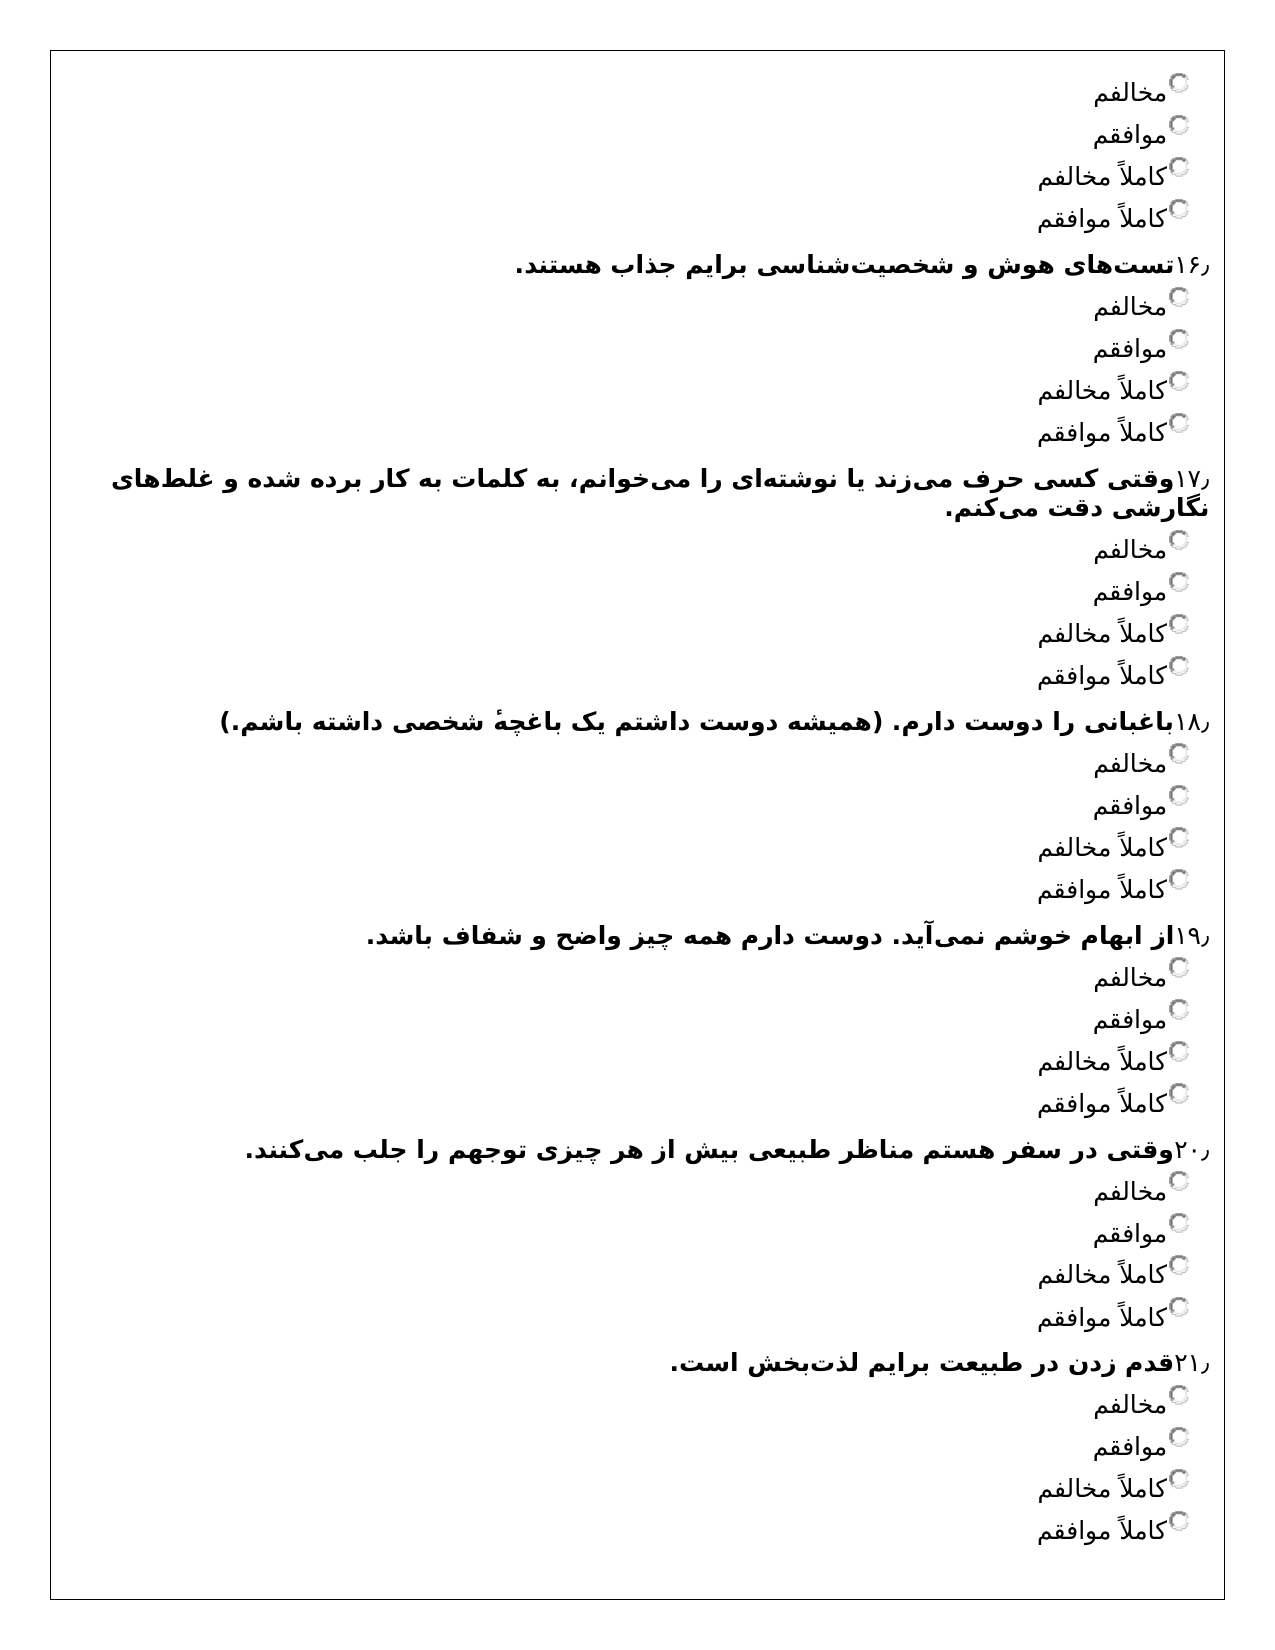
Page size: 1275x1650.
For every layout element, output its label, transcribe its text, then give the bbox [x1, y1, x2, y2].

text موافقم [66, 107, 1209, 149]
text مخالفم [66, 1378, 1209, 1420]
text ۱۹٫از ابهام خوشم نمی‌آید. دوست دارم همه چیز واضح و شفاف باشد. [66, 921, 1209, 950]
text کاملاً موافقم [66, 648, 1209, 690]
text مخالفم [66, 279, 1209, 321]
text ۱۶٫تست‌های هوش و شخصیت‌شناسی برایم جذاب هستند. [66, 250, 1209, 279]
text کاملاً موافقم [66, 862, 1209, 904]
text کاملاً موافقم [66, 405, 1209, 447]
text موافقم [66, 1420, 1209, 1462]
text کاملاً مخالفم [66, 1248, 1209, 1290]
text کاملاً مخالفم [66, 149, 1209, 191]
text ۱۷٫وقتی کسی حرف می‌زند یا نوشته‌ای را می‌خوانم، به کلمات به کار برده شده و غلط‌های نگارشی دقت می‌کنم. [66, 464, 1209, 522]
text کاملاً مخالفم [66, 820, 1209, 862]
text مخالفم [66, 66, 1209, 107]
text کاملاً موافقم [66, 1504, 1209, 1546]
text موافقم [66, 1206, 1209, 1248]
text کاملاً مخالفم [66, 606, 1209, 648]
text ۲۱٫قدم زدن در طبیعت برایم لذت‌بخش است. [66, 1348, 1209, 1378]
text ۱۸٫باغبانی را دوست دارم. (همیشه دوست داشتم یک باغچهٔ‌ شخصی داشته باشم.) [66, 707, 1209, 736]
text کاملاً مخالفم [66, 363, 1209, 405]
text موافقم [66, 321, 1209, 363]
text مخالفم [66, 1164, 1209, 1206]
text موافقم [66, 564, 1209, 606]
text ۲۰٫وقتی در سفر هستم مناظر طبیعی بیش از هر چیزی توجهم را جلب می‌کنند. [66, 1135, 1209, 1164]
text کاملاً موافقم [66, 1076, 1209, 1118]
text کاملاً موافقم [66, 191, 1209, 233]
text موافقم [66, 992, 1209, 1034]
text مخالفم [66, 522, 1209, 564]
text کاملاً موافقم [66, 1290, 1209, 1332]
text موافقم [66, 778, 1209, 820]
text کاملاً مخالفم [66, 1462, 1209, 1504]
text کاملاً مخالفم [66, 1034, 1209, 1076]
text مخالفم [66, 736, 1209, 778]
text مخالفم [66, 950, 1209, 992]
